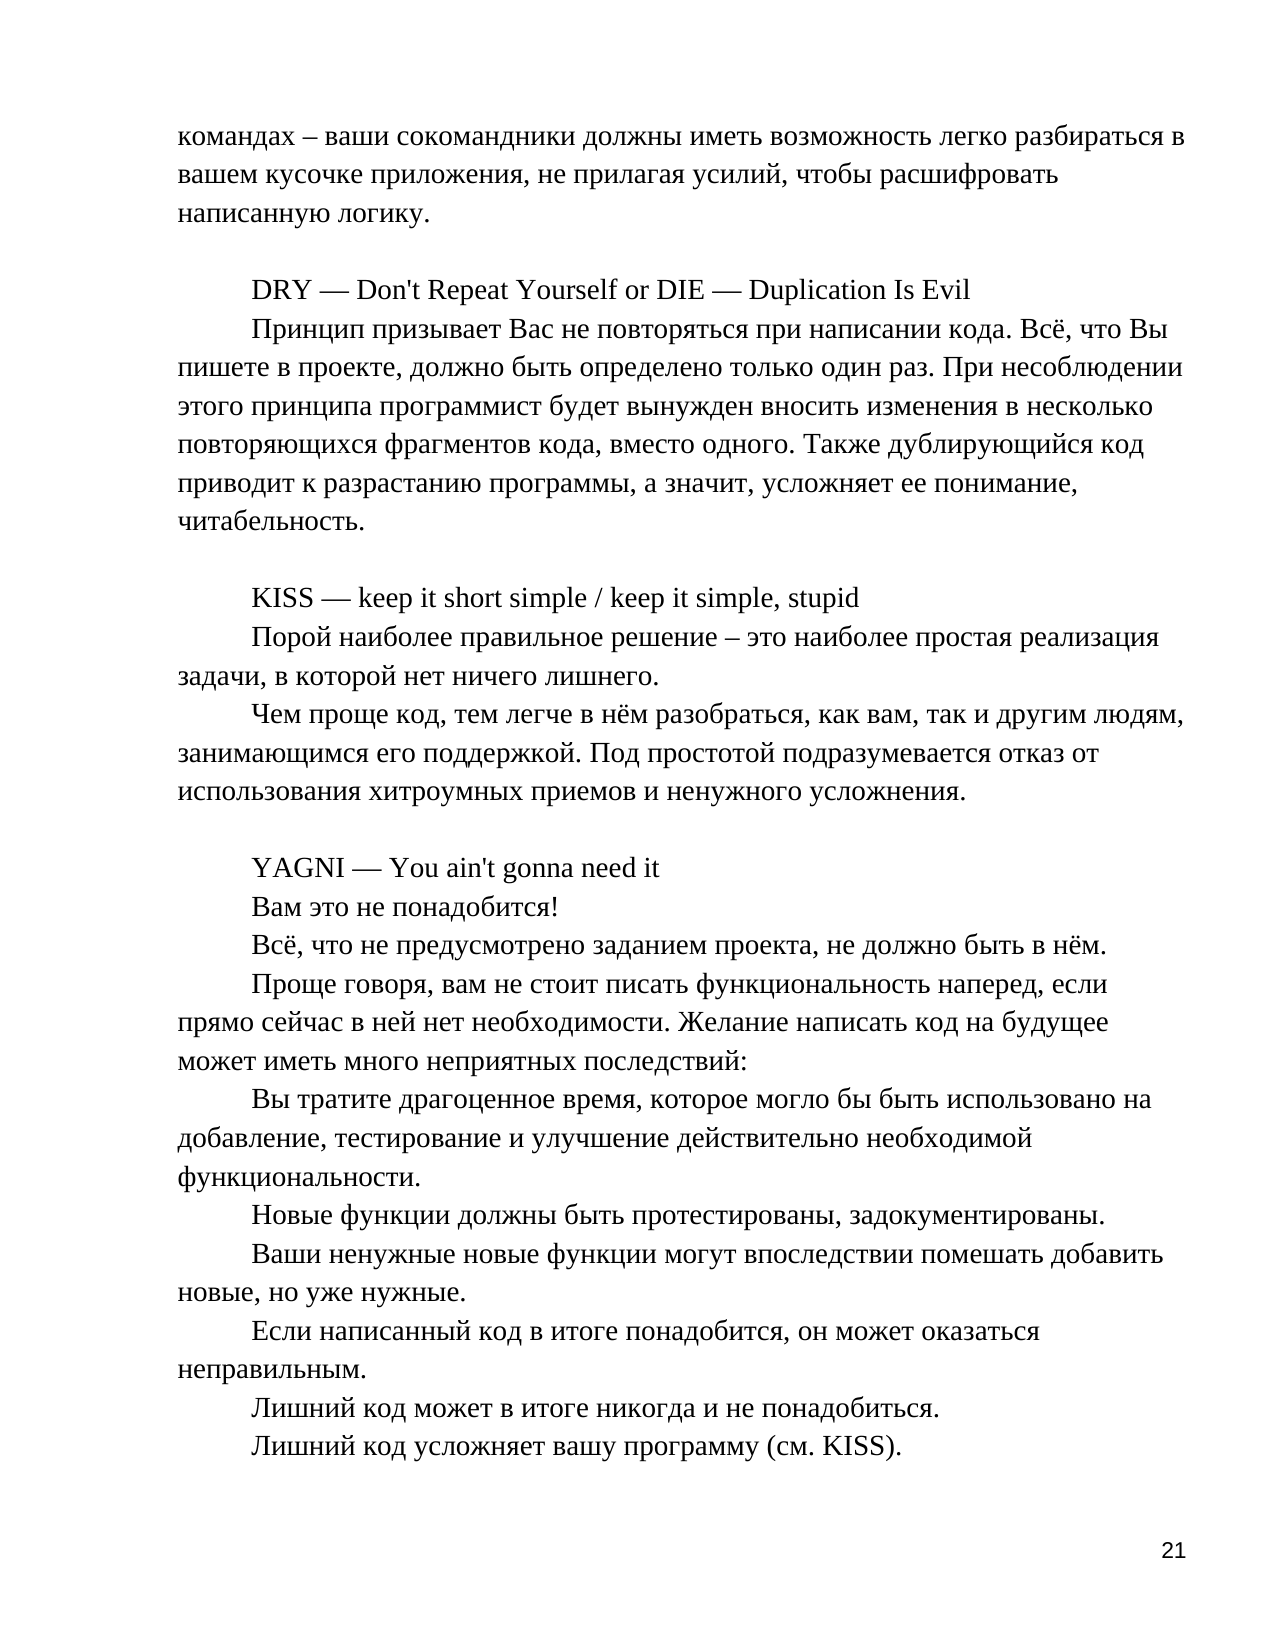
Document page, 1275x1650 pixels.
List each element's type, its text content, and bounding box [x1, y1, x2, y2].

text Новые функции должны быть протестированы, задокументированы. [177, 1197, 1186, 1231]
text Принцип призывает Вас не повторяться при написании кода. Всё, что Вы пишете в проекте, должно быть определено только один раз. При несоблюдении этого принципа программист будет вынужден вносить изменения в несколько повторяющихся фрагментов кода, вместо одного. Также дублирующийся код приводит к разрастанию программы, а значит, усложняет ее понимание, читабельность. [177, 311, 1186, 537]
text Лишний код усложняет вашу программу (см. KISS). [177, 1428, 1186, 1462]
text Проще говоря, вам не стоит писать функциональность наперед, если прямо сейчас в ней нет необходимости. Желание написать код на будущее может иметь много неприятных последствий: [177, 966, 1186, 1077]
text Порой наиболее правильное решение – это наиболее простая реализация задачи, в которой нет ничего лишнего. [177, 619, 1186, 691]
text Вам это не понадобится! [177, 889, 1186, 922]
text DRY — Don't Repeat Yourself or DIE — Duplication Is Evil [177, 272, 1186, 306]
text Если написанный код в итоге понадобится, он может оказаться неправильным. [177, 1313, 1186, 1385]
text Лишний код может в итоге никогда и не понадобиться. [177, 1390, 1186, 1423]
text Всё, что не предусмотрено заданием проекта, не должно быть в нём. [177, 927, 1186, 961]
text Ваши ненужные новые функции могут впоследствии помешать добавить новые, но уже нужные. [177, 1236, 1186, 1308]
text YAGNI — You ain't gonna need it [177, 850, 1186, 884]
text KISS — keep it short simple / keep it simple, stupid [177, 581, 1186, 614]
text Чем проще код, тем легче в нём разобраться, как вам, так и другим людям, занимающимся его поддержкой. Под простотой подразумевается отказ от использования хитроумных приемов и ненужного усложнения. [177, 696, 1186, 807]
text Вы тратите драгоценное время, которое могло бы быть использовано на добавление, тестирование и улучшение действительно необходимой функциональности. [177, 1082, 1186, 1192]
